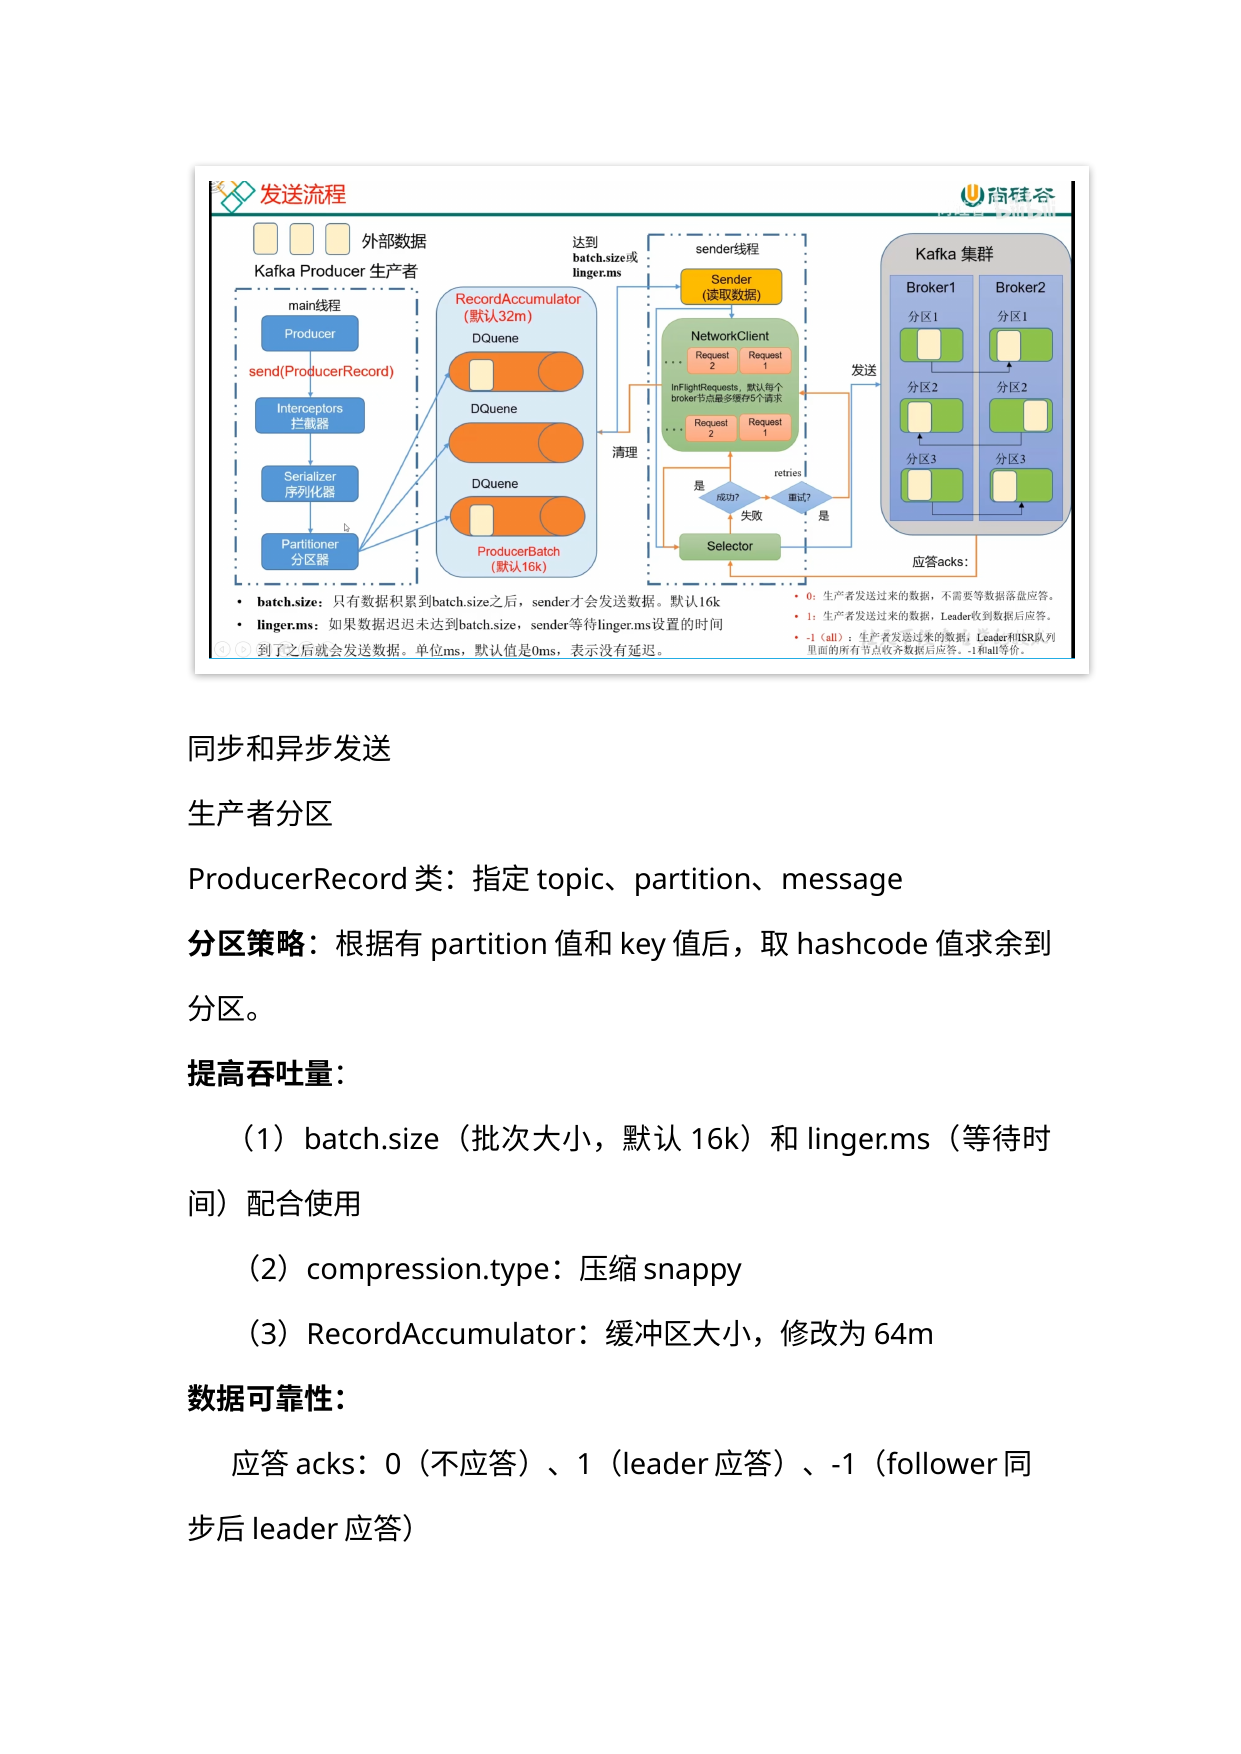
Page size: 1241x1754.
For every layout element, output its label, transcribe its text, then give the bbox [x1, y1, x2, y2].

text ProducerRecord类：指定topic、partition、message [187, 844, 1053, 909]
text （1）batch.size（批次大小，默认16k）和linger.ms（等待时间）配合使用 [187, 1104, 1053, 1234]
text 数据可靠性： [187, 1364, 1053, 1429]
text 应答acks：0（不应答）、1（leader应答）、-1（follower同步后leader应答） [187, 1429, 1053, 1559]
text 提高吞吐量： [187, 1039, 1053, 1104]
text 分区策略：根据有partition值和key值后，取hashcode值求余到分区。 [187, 909, 1053, 1039]
text （3）RecordAccumulator：缓冲区大小，修改为64m [187, 1299, 1053, 1364]
picture [209, 181, 1075, 659]
text 同步和异步发送 [187, 714, 1053, 779]
text 生产者分区 [187, 779, 1053, 844]
text （2）compression.type：压缩snappy [187, 1234, 1053, 1299]
